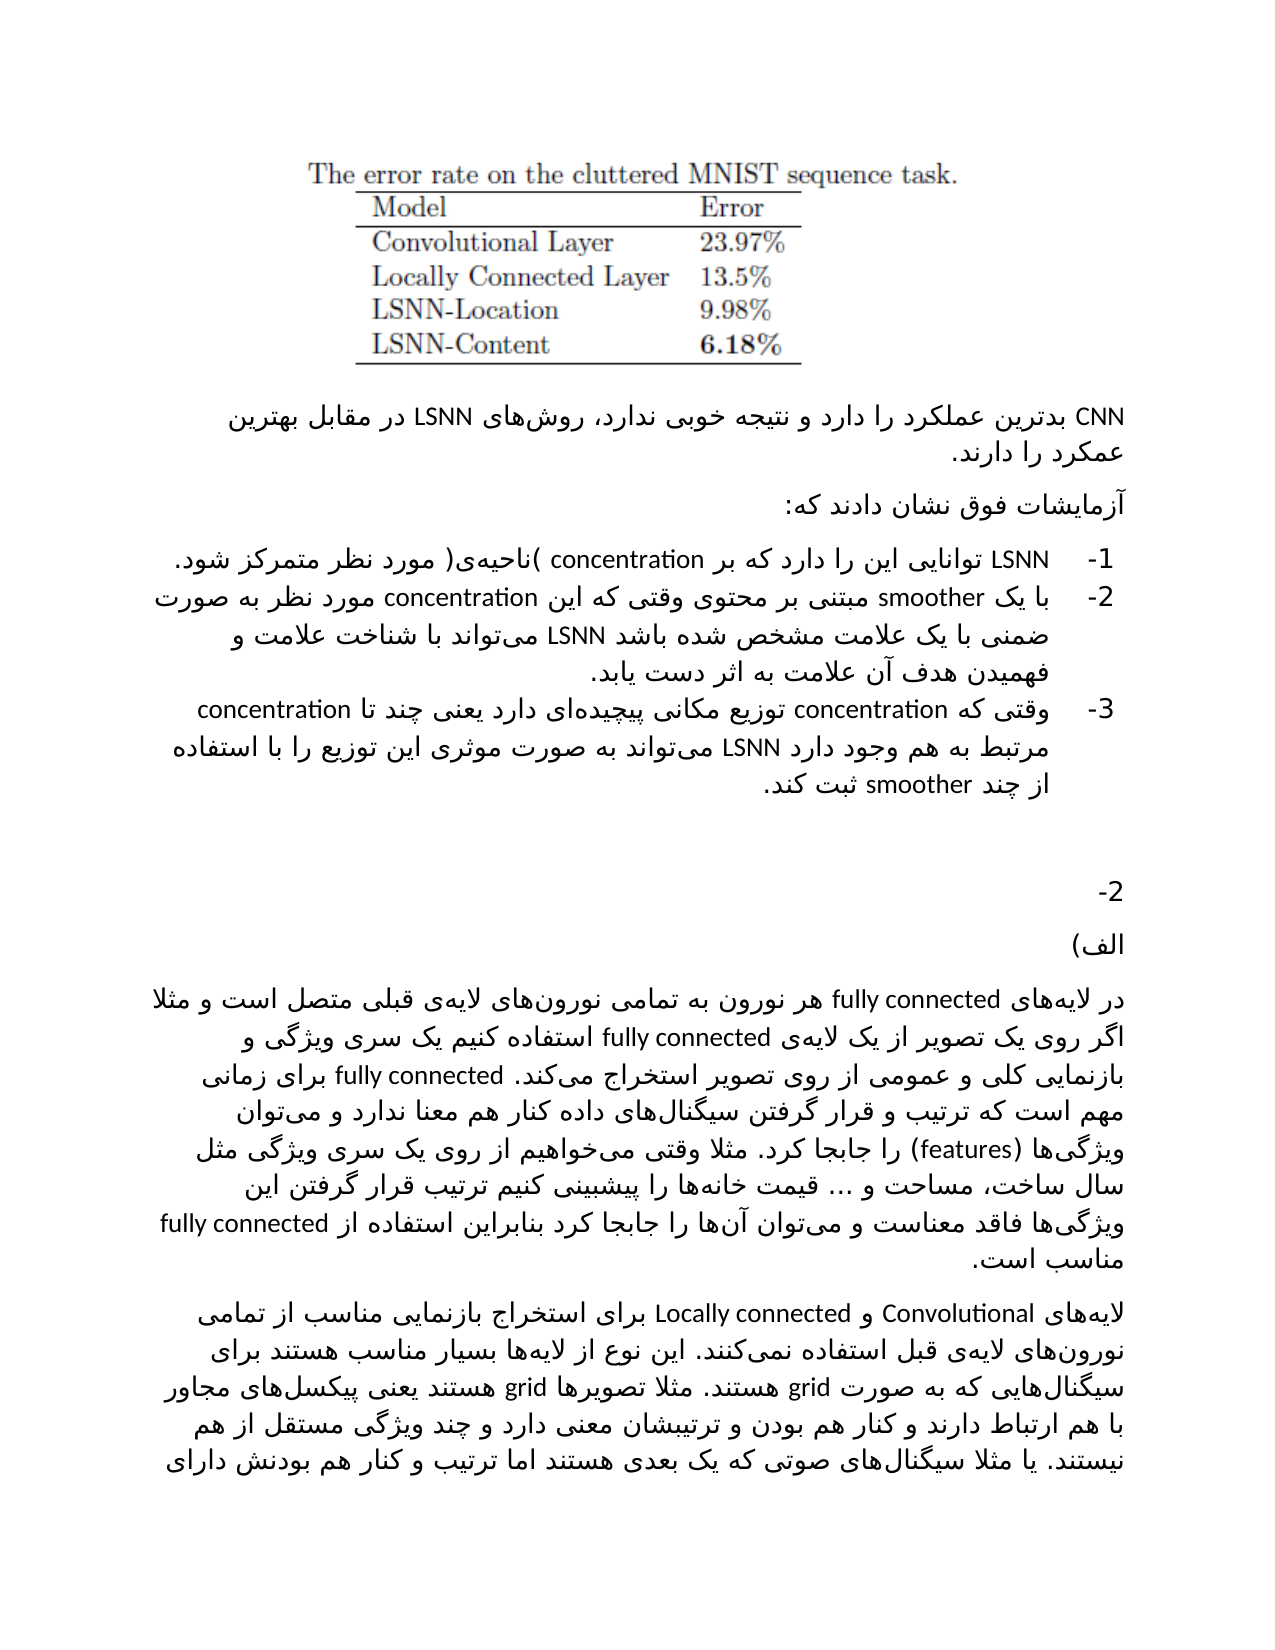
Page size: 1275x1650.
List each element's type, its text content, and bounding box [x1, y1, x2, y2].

text الف) [150, 929, 1125, 961]
list با یک smoother مبتنی بر محتوی وقتی که این concentration مورد نظر به صورت ضمنی با یک علامت مشخص شده باشد LSNN می‌تواند با شناخت علامت و فهمیدن هدف آن علامت به اثر دست یابد. [150, 580, 1087, 687]
list وقتی که concentration توزیع مکانی پیچیده‌ای دارد یعنی چند تا concentration مرتبط به هم وجود دارد LSNN می‌تواند به صورت موثری این توزیع را با استفاده از چند smoother ثبت کند. [150, 692, 1087, 801]
picture [298, 150, 977, 379]
text در لایه‌های fully connected هر نورون به تمامی نورون‌های لایه‌ی قبلی متصل است و مثلا اگر روی یک تصویر از یک لایه‌ی fully connected استفاده کنیم یک سری ویژگی و بازنمایی کلی و عمومی از روی تصویر استخراج می‌کند. fully connected برای زمانی مهم است که ترتیب و قرار گرفتن سیگنال‌های داده کنار هم معنا ندارد و می‌توان ویژگی‌ها (features) را جابجا کرد. مثلا وقتی می‌خواهیم از روی یک سری ویژگی مثل سال ساخت، مساحت و ... قیمت خانه‌ها را پیشبینی کنیم ترتیب قرار گرفتن این ویژگی‌ها فاقد معناست و می‌توان آن‌ها را جابجا کرد بنابراین استفاده از fully connected مناسب است. [150, 982, 1125, 1275]
list LSNN توانایی این را دارد که بر concentration )ناحیه‌ی( مورد نظر متمرکز شود. [150, 542, 1087, 576]
text آزمایشات فوق نشان دادند که: [150, 489, 1125, 521]
text 2- [150, 877, 1125, 908]
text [150, 1296, 1125, 1476]
text CNN بدترین عملکرد را دارد و نتیجه خوبی ندارد، روش‌های LSNN در مقابل بهترین عمکرد را دارند. [150, 399, 1125, 468]
